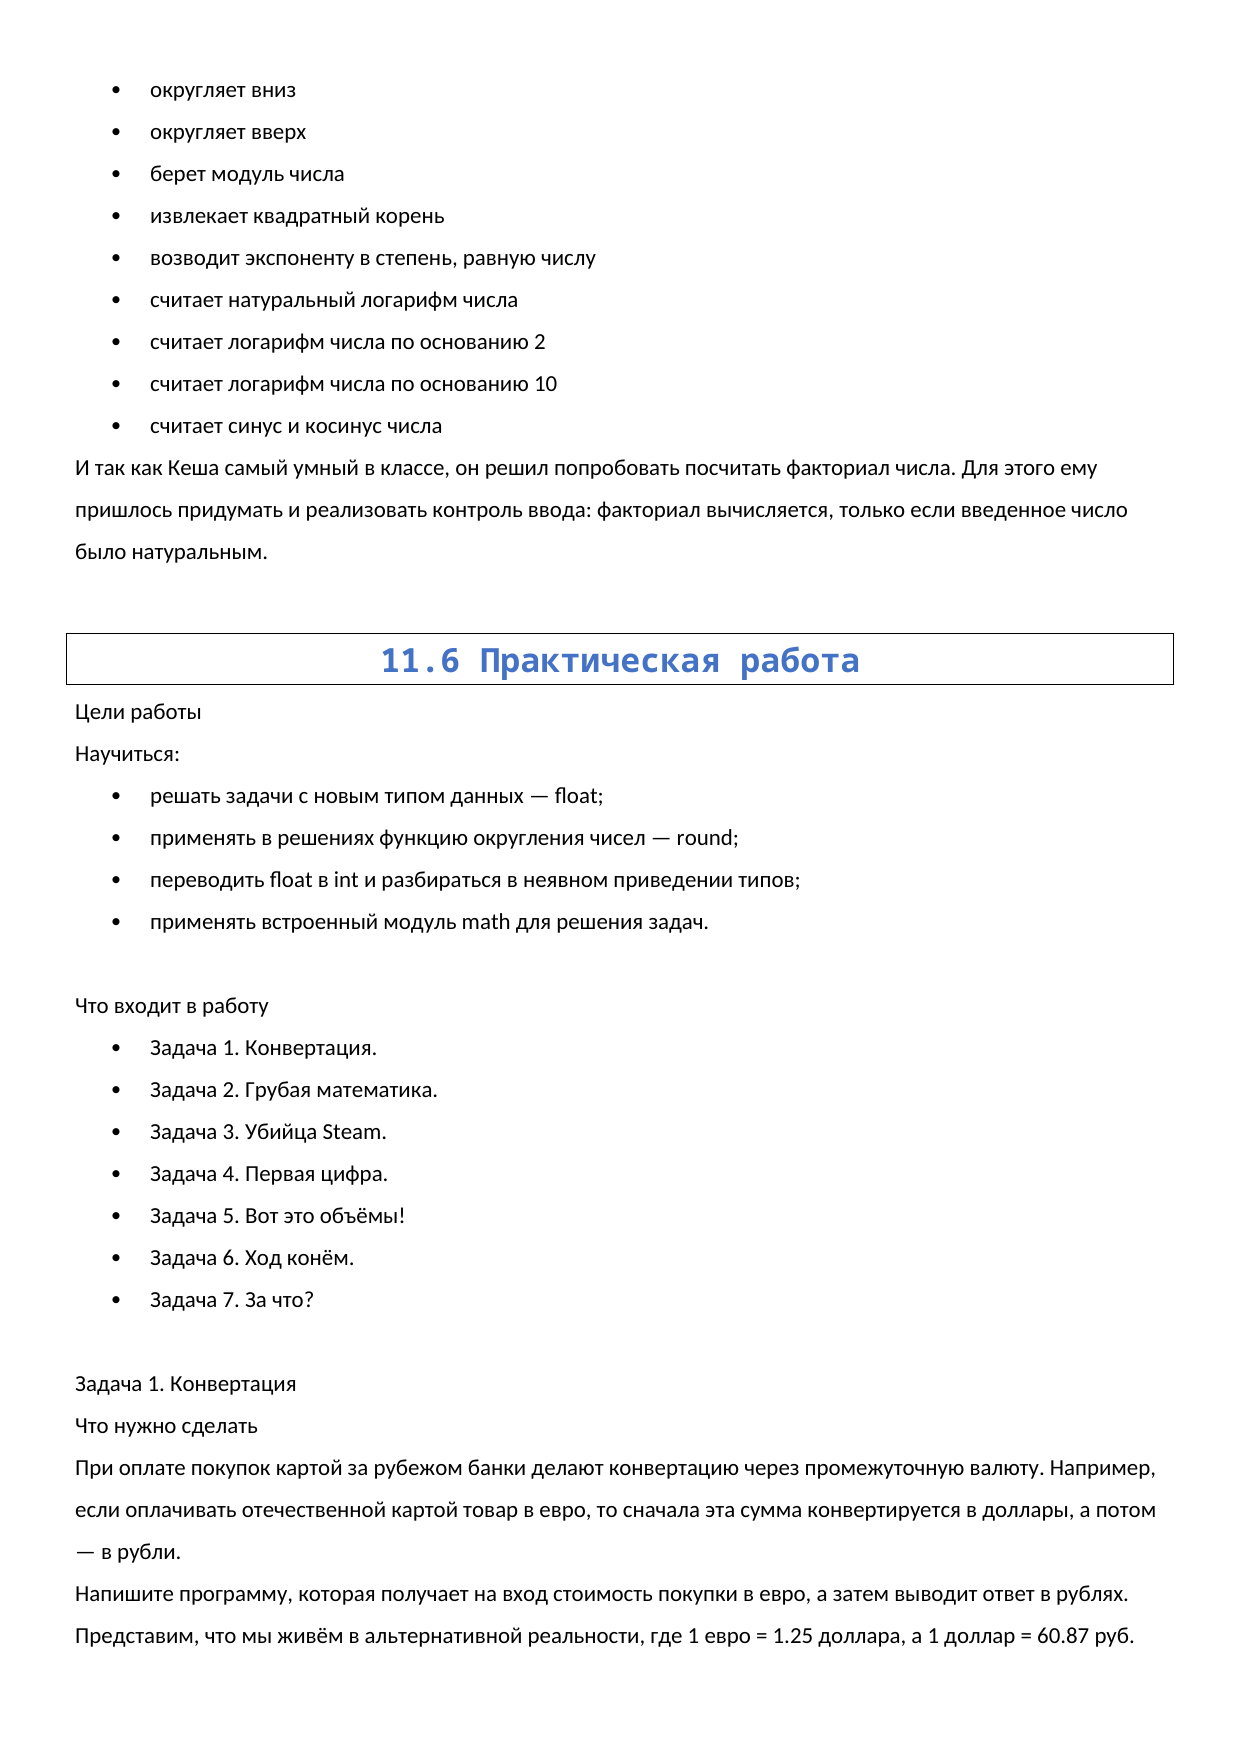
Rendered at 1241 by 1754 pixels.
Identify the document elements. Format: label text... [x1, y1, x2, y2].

list Задача 2. Грубая математика. [112, 1075, 1165, 1103]
list Задача 4. Первая цифра. [112, 1159, 1165, 1187]
text Цели работы [75, 697, 1165, 725]
text Напишите программу, которая получает на вход стоимость покупки в евро, а затем выводит ответ в рублях. Представим, что мы живём в альтернативной реальности, где 1 евро = 1.25 доллара, а 1 доллар = 60.87 руб. [75, 1579, 1165, 1649]
text Задача 1. Конвертация [75, 1369, 1165, 1397]
list применять в решениях функцию округления чисел — round; [112, 823, 1165, 851]
text Научиться: [75, 739, 1165, 767]
text И так как Кеша самый умный в классе, он решил попробовать посчитать факториал числа. Для этого ему пришлось придумать и реализовать контроль ввода: факториал вычисляется, только если введенное число было натуральным. [75, 453, 1165, 565]
list переводить float в int и разбираться в неявном приведении типов; [112, 865, 1165, 893]
list считает логарифм числа по основанию 10 [112, 369, 1165, 397]
list извлекает квадратный корень [112, 201, 1165, 229]
text При оплате покупок картой за рубежом банки делают конвертацию через промежуточную валюту. Например, если оплачивать отечественной картой товар в евро, то сначала эта сумма конвертируется в доллары, а потом — в рубли. [75, 1453, 1165, 1565]
list Задача 6. Ход конём. [112, 1243, 1165, 1271]
list Задача 5. Вот это объёмы! [112, 1201, 1165, 1229]
list Задача 1. Конвертация. [112, 1033, 1165, 1061]
text Что входит в работу [75, 991, 1165, 1019]
list считает логарифм числа по основанию 2 [112, 327, 1165, 355]
list Задача 3. Убийца Steam. [112, 1117, 1165, 1145]
list округляет вверх [112, 117, 1165, 145]
text 11.6 Практическая работа [67, 634, 1173, 684]
list берет модуль числа [112, 159, 1165, 187]
text Что нужно сделать [75, 1411, 1165, 1439]
list считает синус и косинус числа [112, 411, 1165, 439]
list применять встроенный модуль math для решения задач. [112, 907, 1165, 935]
list решать задачи с новым типом данных — float; [112, 781, 1165, 809]
list считает натуральный логарифм числа [112, 285, 1165, 313]
list возводит экспоненту в степень, равную числу [112, 243, 1165, 271]
list округляет вниз [112, 75, 1165, 103]
list Задача 7. За что? [112, 1285, 1165, 1313]
